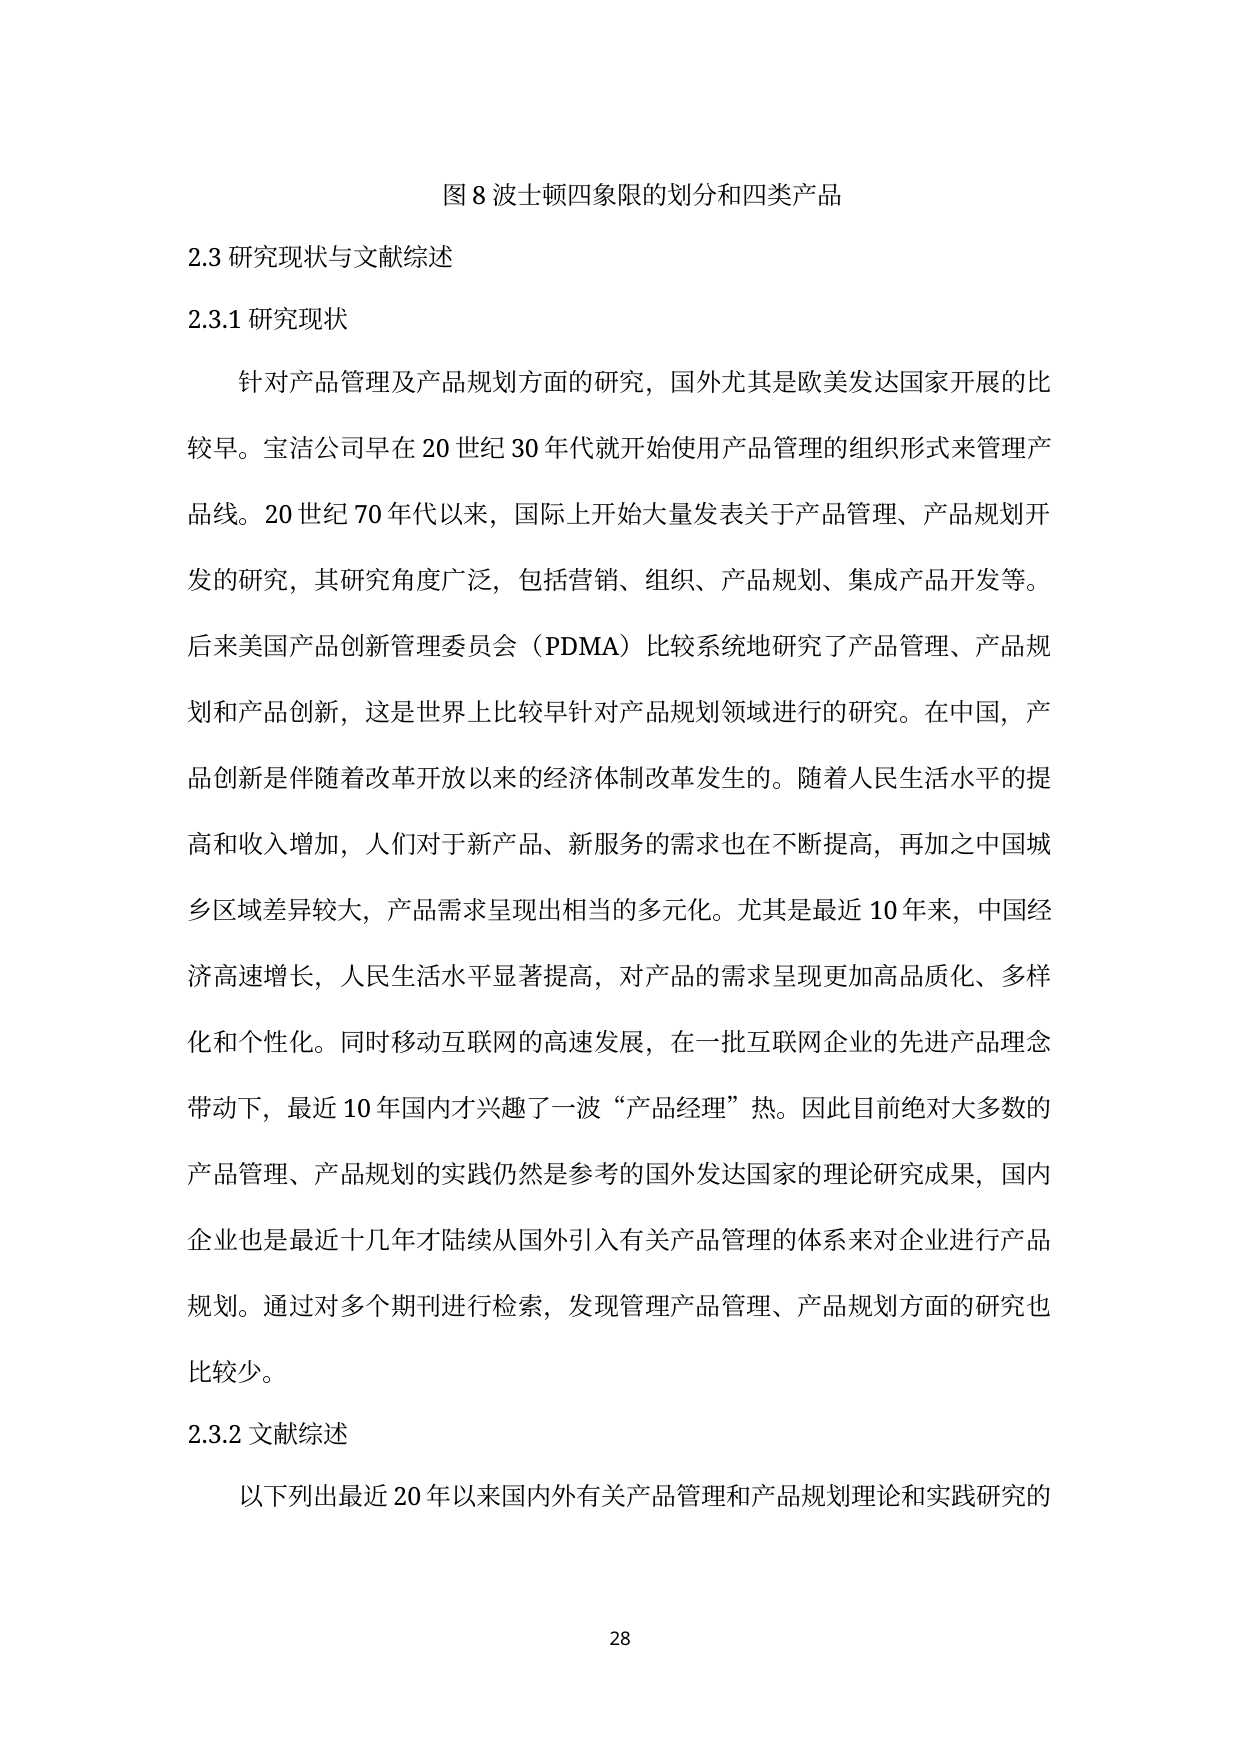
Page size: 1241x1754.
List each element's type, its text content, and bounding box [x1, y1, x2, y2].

text 2.3 研究现状与文献综述 [187, 234, 1053, 278]
text 2.3.2 文献综述 [187, 1411, 1053, 1455]
text 2.3.1 研究现状 [187, 296, 1053, 340]
text 图8 波士顿四象限的划分和四类产品 [187, 172, 1053, 216]
text 针对产品管理及产品规划方面的研究，国外尤其是欧美发达国家开展的比较早。宝洁公司早在20世纪30年代就开始使用产品管理的组织形式来管理产品线。20世纪70年代以来，国际上开始大量发表关于产品管理、产品规划开发的研究，其研究角度广泛，包括营销、组织、产品规划、集成产品开发等。后来美国产品创新管理委员会（PDMA）比较系统地研究了产品管理、产品规划和产品创新，这是世界上比较早针对产品规划领域进行的研究。在中国，产品创新是伴随着改革开放以来的经济体制改革发生的。随着人民生活水平的提高和收入增加，人们对于新产品、新服务的需求也在不断提高，再加之中国城乡区域差异较大，产品需求呈现出相当的多元化。尤其是最近10年来，中国经济高速增长，人民生活水平显著提高，对产品的需求呈现更加高品质化、多样化和个性化。同时移动互联网的高速发展，在一批互联网企业的先进产品理念带动下，最近10年国内才兴趣了一波“产品经理”热。因此目前绝对大多数的产品管理、产品规划的实践仍然是参考的国外发达国家的理论研究成果，国内企业也是最近十几年才陆续从国外引入有关产品管理的体系来对企业进行产品规划。通过对多个期刊进行检索，发现管理产品管理、产品规划方面的研究也比较少。 [187, 358, 1053, 1393]
text 以下列出最近20年以来国内外有关产品管理和产品规划理论和实践研究的一些主要代表。 [187, 1473, 1053, 1517]
